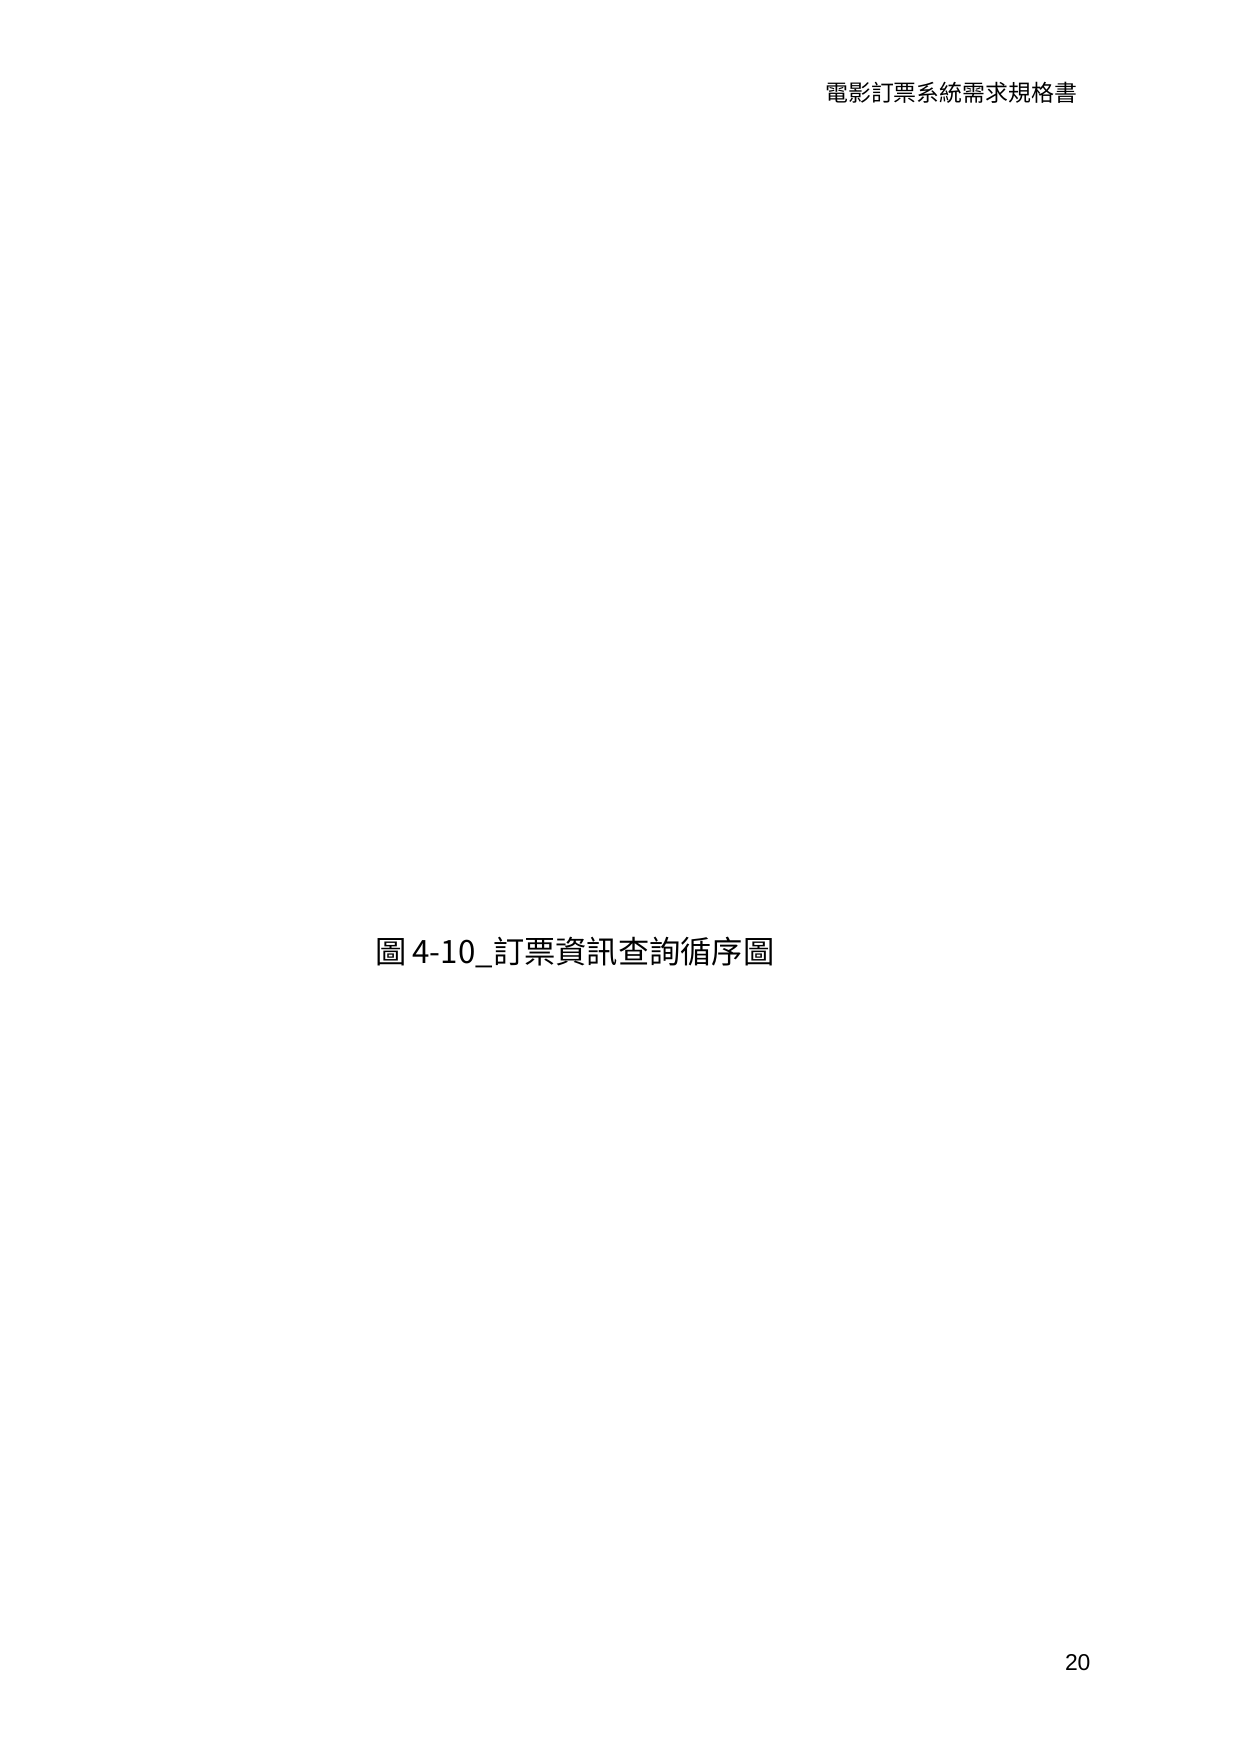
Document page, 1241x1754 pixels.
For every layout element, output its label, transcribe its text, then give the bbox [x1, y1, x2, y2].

text 圖4-10_訂票資訊查詢循序圖 [300, 927, 1090, 973]
